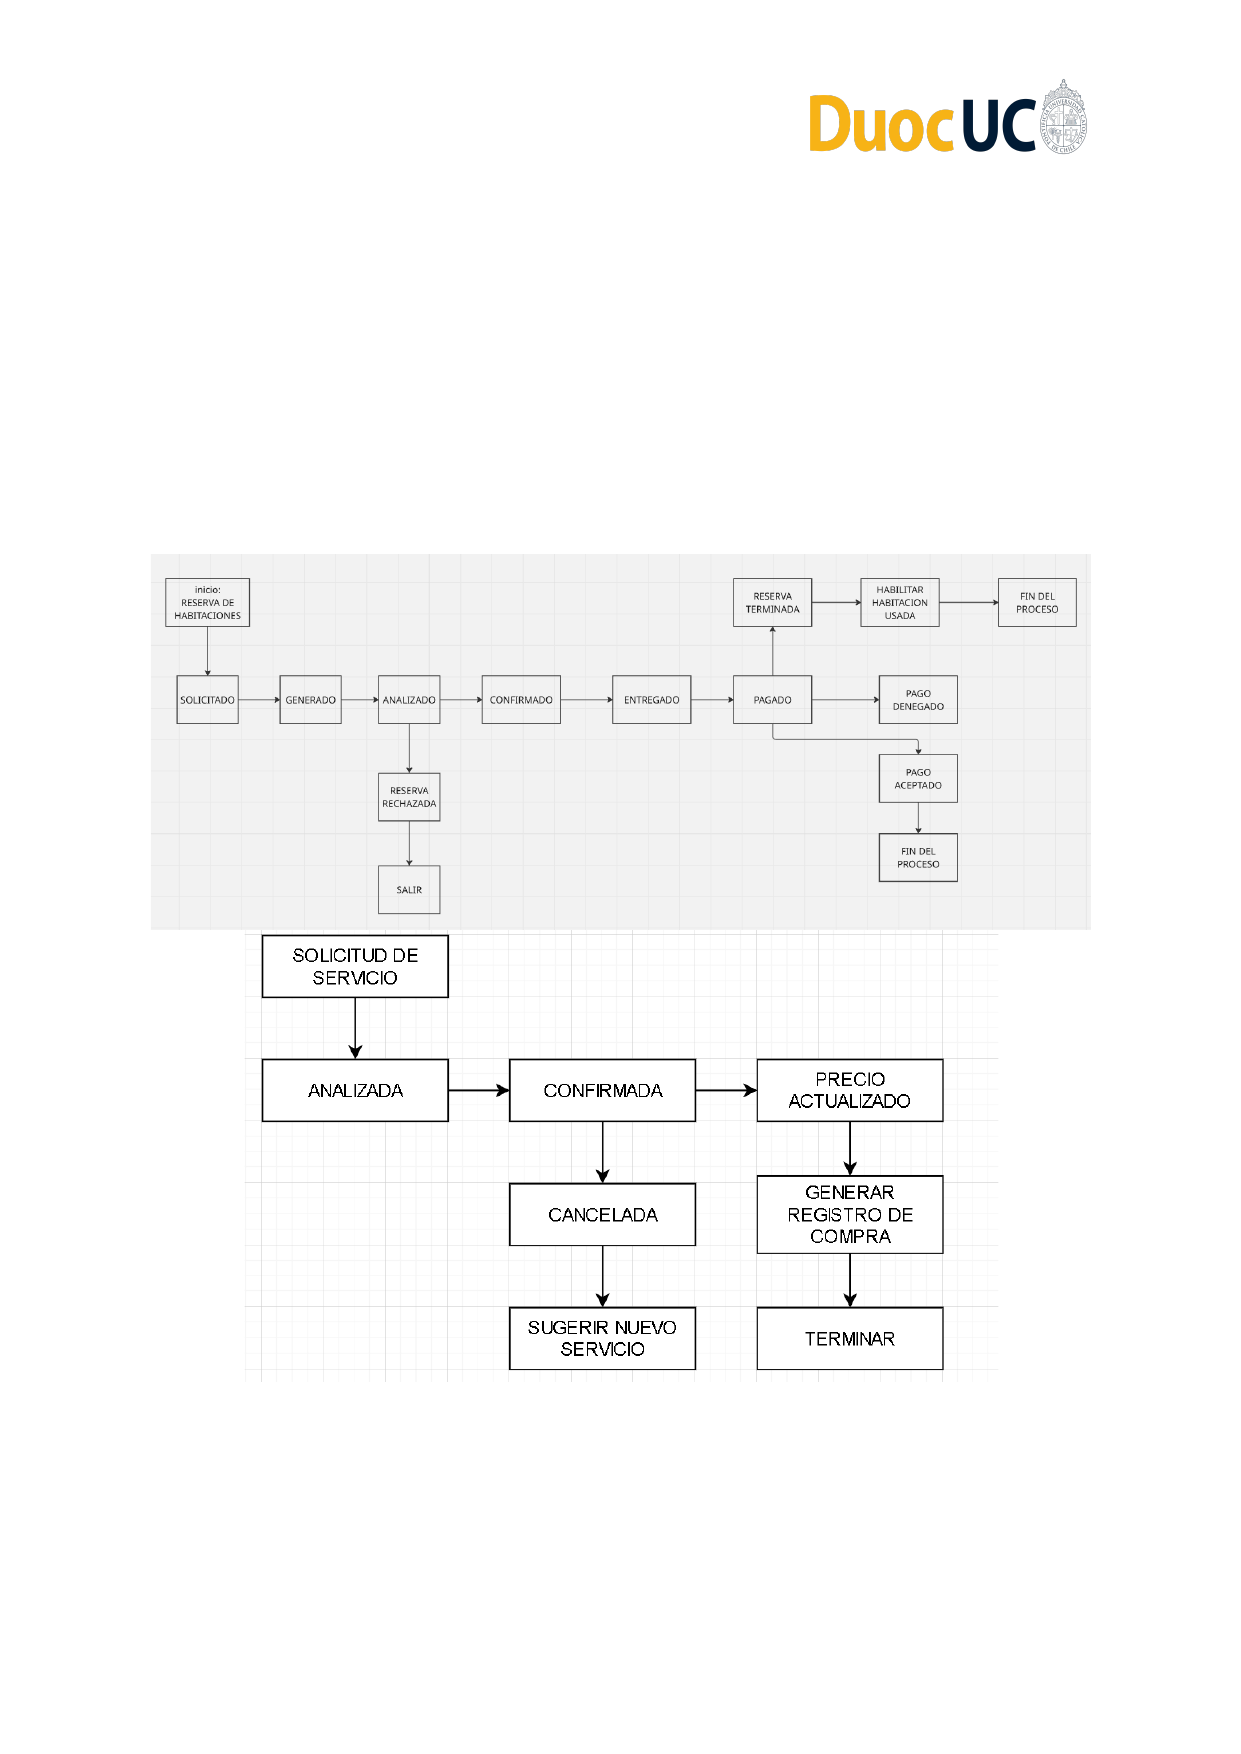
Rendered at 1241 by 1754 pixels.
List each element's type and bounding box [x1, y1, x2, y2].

picture [806, 75, 1091, 159]
picture [150, 554, 1091, 1382]
